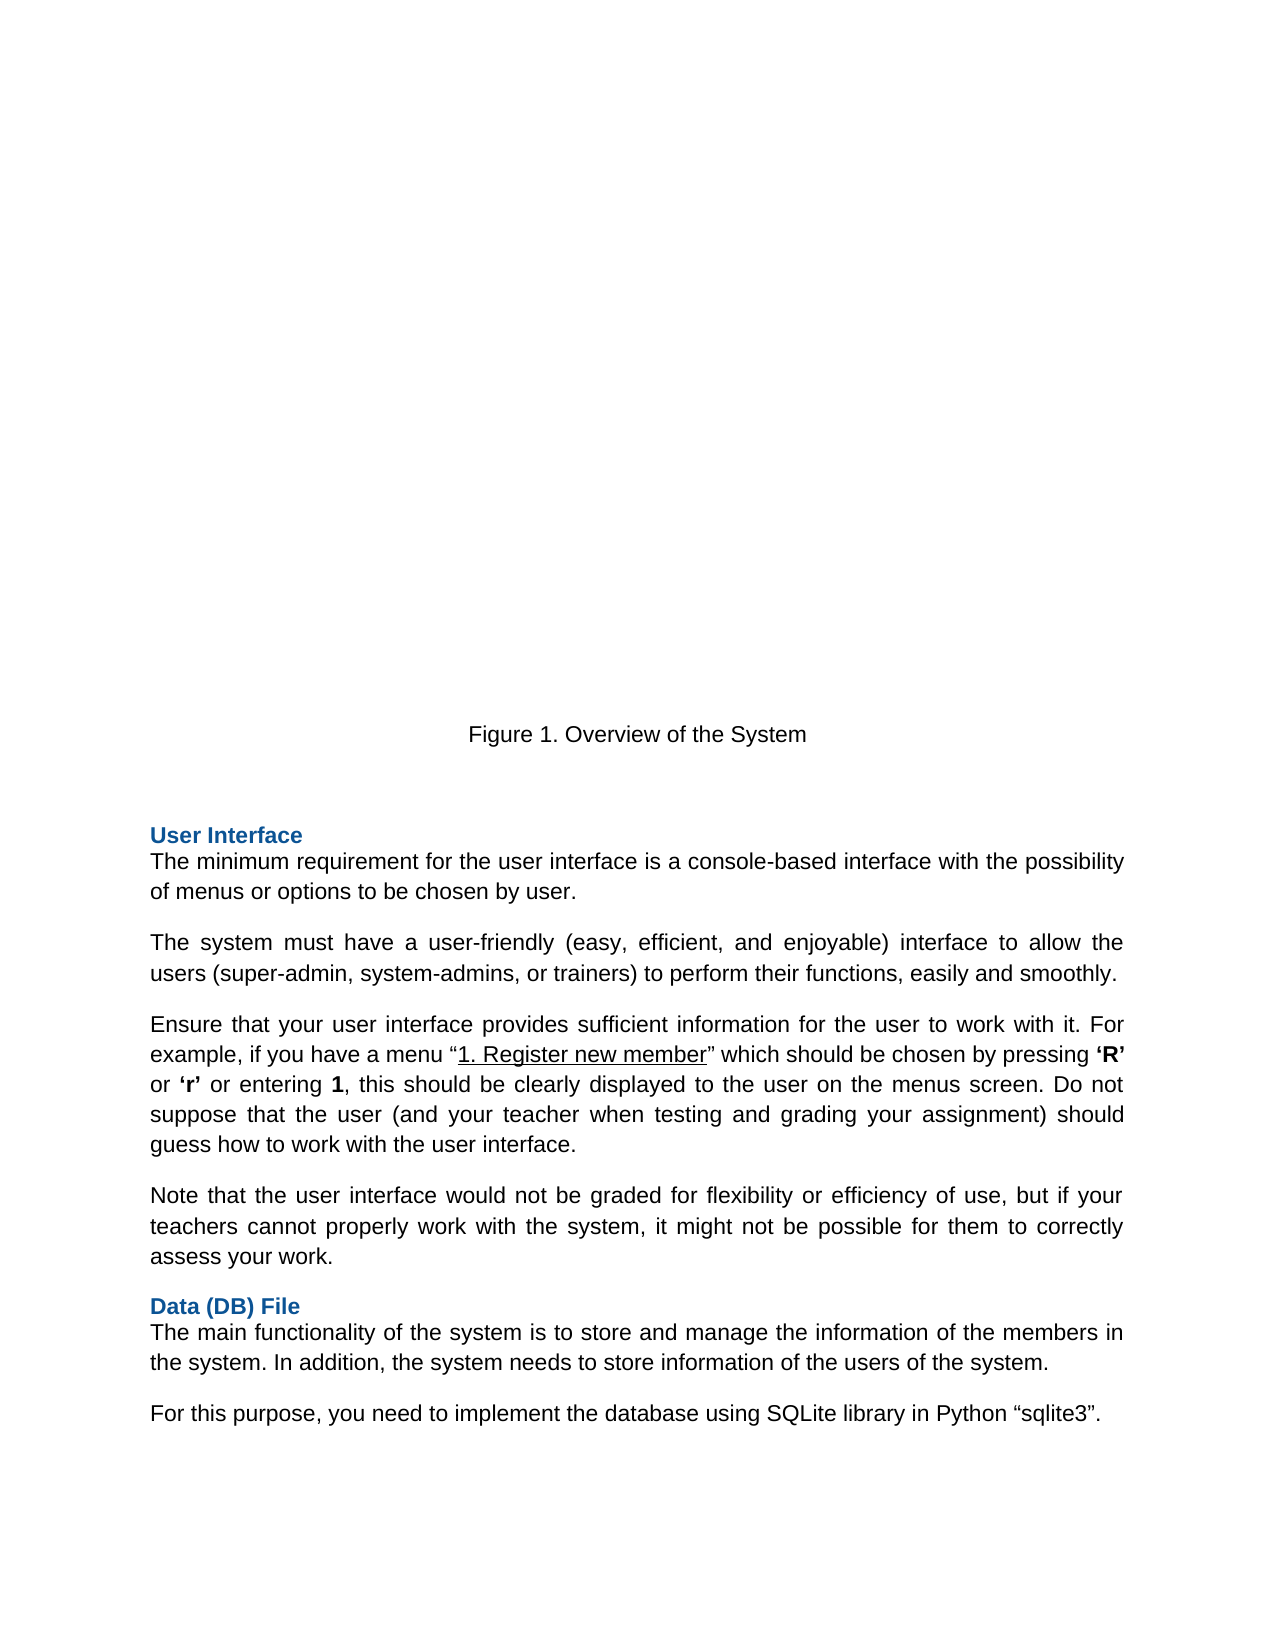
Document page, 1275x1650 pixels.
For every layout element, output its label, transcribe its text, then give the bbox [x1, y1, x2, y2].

text The system must have a user-friendly (easy, efficient, and enjoyable) interface to allow the users (super-admin, system-admins, or trainers) to perform their functions, easily and smoothly. [150, 929, 1125, 986]
subtitle Data (DB) File [150, 1294, 1125, 1319]
text For this purpose, you need to implement the database using SQLite library in Python “sqlite3”. [150, 1400, 1125, 1427]
text The minimum requirement for the user interface is a console-based interface with the possibility of menus or options to be chosen by user. [150, 848, 1125, 905]
text Figure 1. Overview of the System [150, 721, 1125, 747]
text Note that the user interface would not be graded for flexibility or efficiency of use, but if your teachers cannot properly work with the system, it might not be possible for them to correctly assess your work. [150, 1182, 1125, 1269]
text The main functionality of the system is to store and manage the information of the members in the system. In addition, the system needs to store information of the users of the system. [150, 1319, 1125, 1376]
text Ensure that your user interface provides sufficient information for the user to work with it. For example, if you have a menu “1. Register new member” which should be chosen by pressing ‘R’ or ‘r’ or entering 1, this should be clearly displayed to the user on the menus screen. Do not suppose that the user (and your teacher when testing and grading your assignment) should guess how to work with the user interface. [150, 1011, 1125, 1158]
subtitle User Interface [150, 823, 1125, 848]
